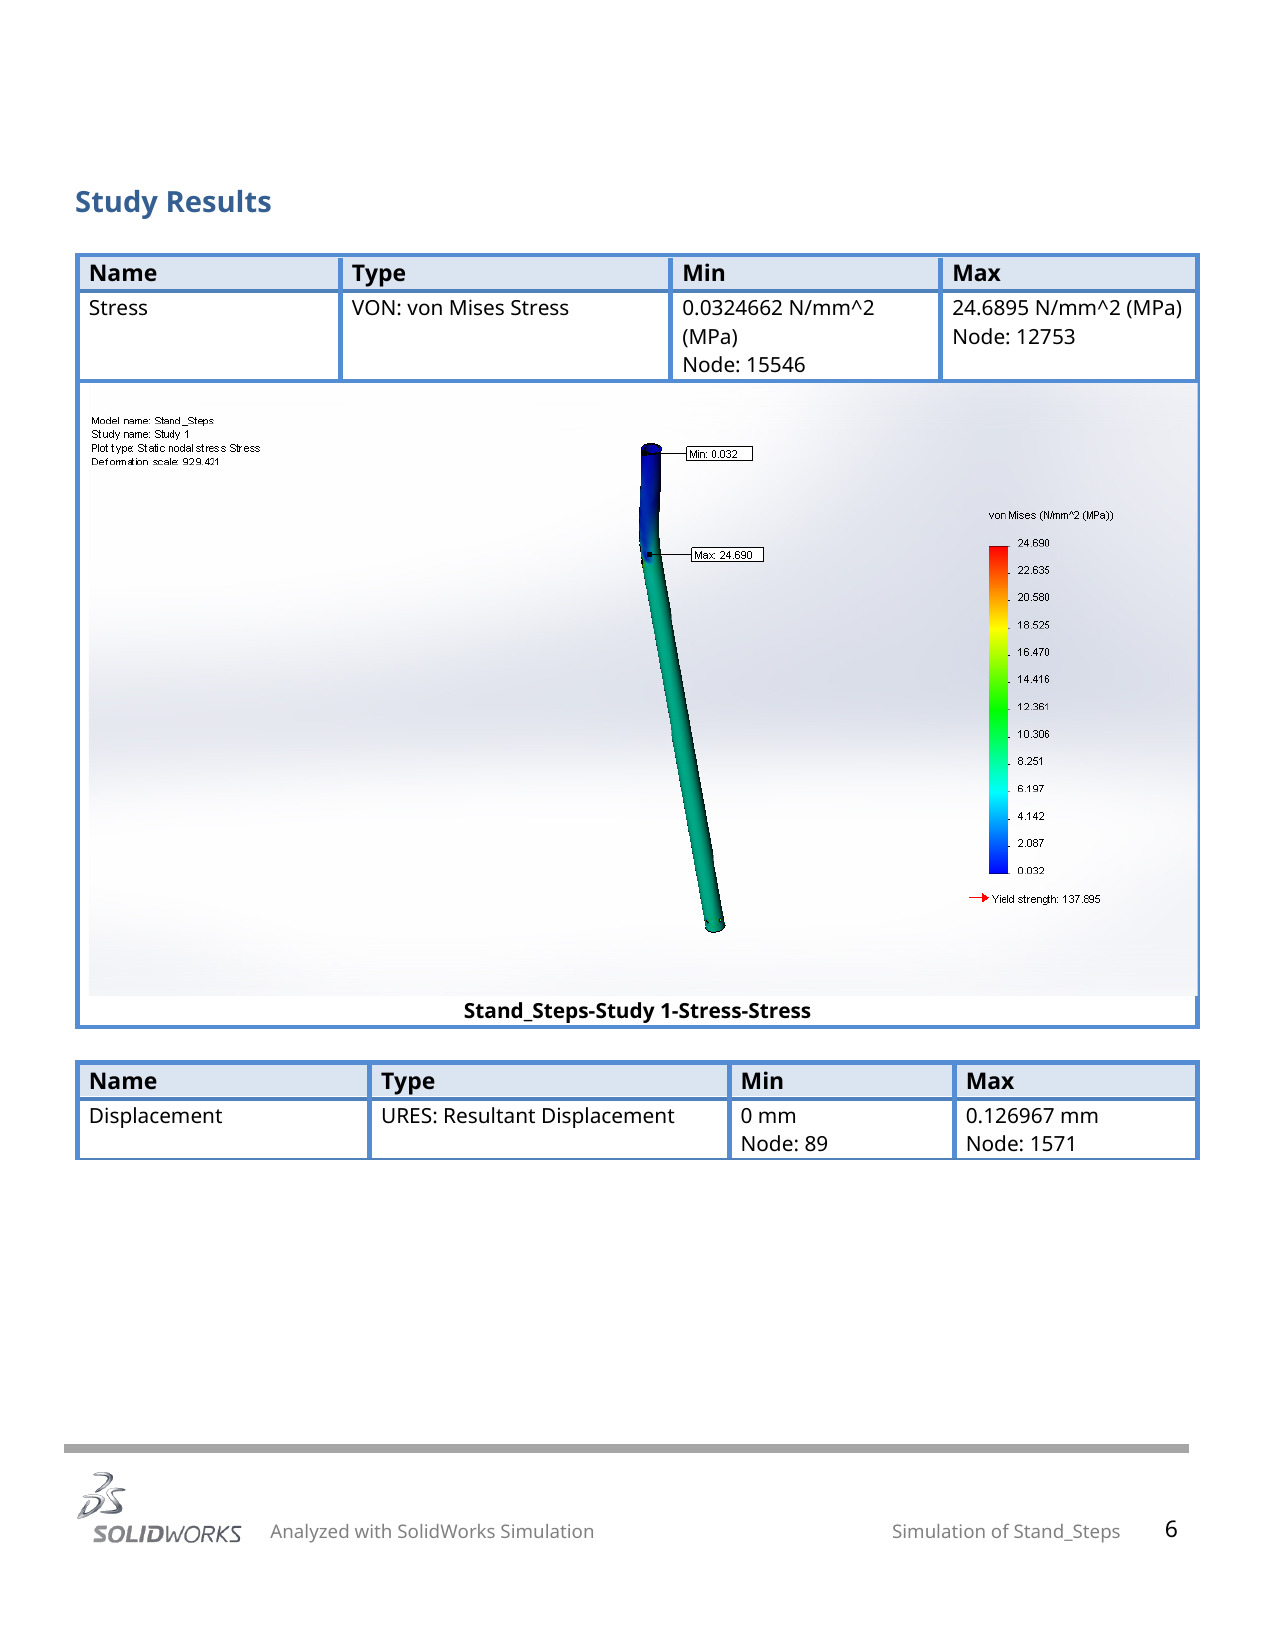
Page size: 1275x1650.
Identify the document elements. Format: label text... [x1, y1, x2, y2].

picture [75, 1453, 243, 1544]
picture [88, 383, 1198, 996]
table_header Study Results [64, 132, 1211, 1160]
